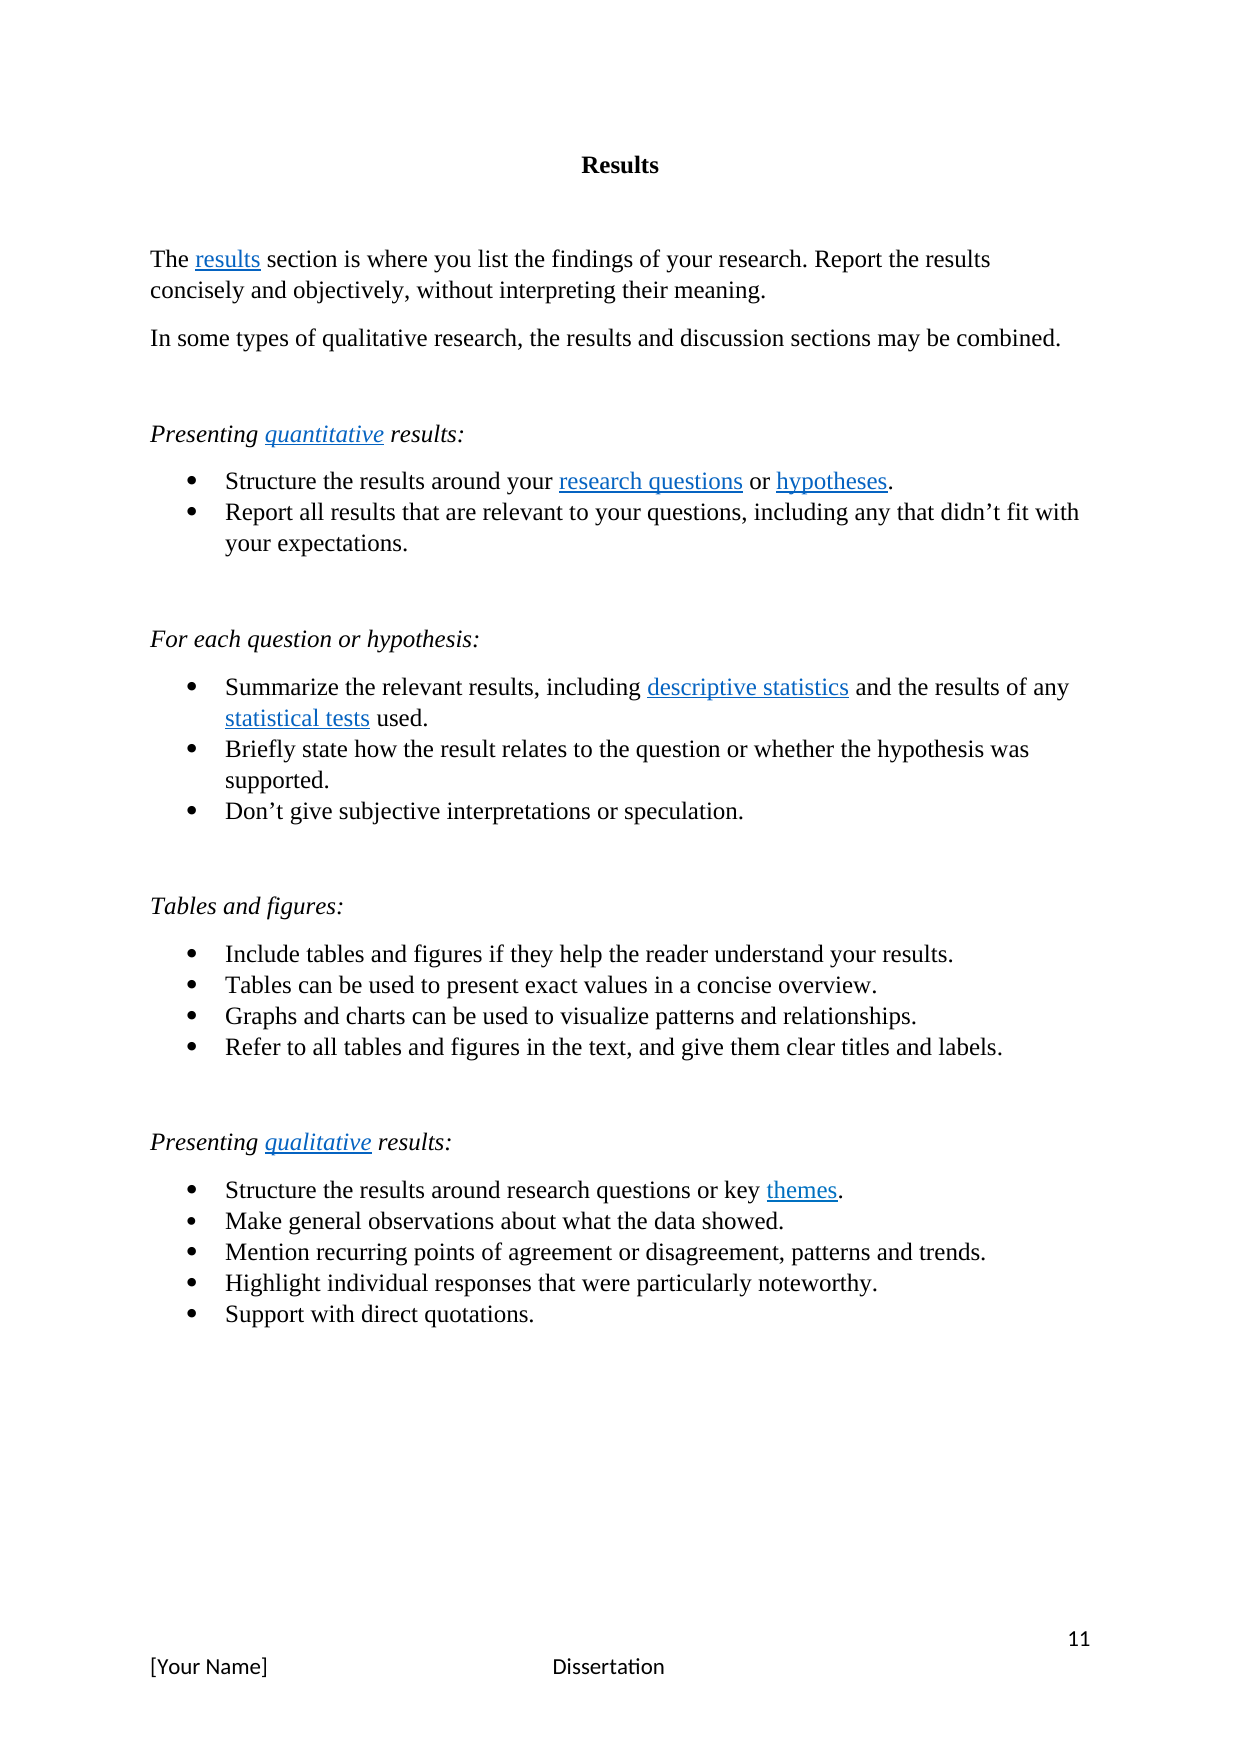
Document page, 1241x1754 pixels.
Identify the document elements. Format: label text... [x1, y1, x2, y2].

text In some types of qualitative research, the results and discussion sections may be combined. [150, 323, 1090, 352]
list Tables can be used to present exact values in a concise overview. [187, 970, 1090, 999]
text Tables and figures: [150, 891, 1090, 920]
text For each question or hypothesis: [150, 624, 1090, 653]
list Report all results that are relevant to your questions, including any that didn’t fit with your expectations. [187, 497, 1090, 557]
list Structure the results around research questions or key themes. [187, 1175, 1090, 1204]
list Refer to all tables and figures in the text, and give them clear titles and labels. [187, 1032, 1090, 1061]
text The results section is where you list the findings of your research. Report the results concisely and objectively, without interpreting their meaning. [150, 244, 1090, 304]
text Presenting quantitative results: [150, 419, 1090, 447]
list Graphs and charts can be used to visualize patterns and relationships. [187, 1001, 1090, 1030]
list Mention recurring points of agreement or disagreement, patterns and trends. [187, 1237, 1090, 1266]
list Support with direct quotations. [187, 1299, 1090, 1328]
list Briefly state how the result relates to the question or whether the hypothesis was supported. [187, 734, 1090, 793]
list Summarize the relevant results, including descriptive statistics and the results of any statistical tests used. [187, 672, 1090, 731]
list Make general observations about what the data showed. [187, 1206, 1090, 1235]
list Highlight individual responses that were particularly noteworthy. [187, 1268, 1090, 1297]
subtitle Results [150, 150, 1090, 179]
text Presenting qualitative results: [150, 1127, 1090, 1156]
list Structure the results around your research questions or hypotheses. [187, 466, 1090, 495]
list Don’t give subjective interpretations or speculation. [187, 796, 1090, 824]
list Include tables and figures if they help the reader understand your results. [187, 939, 1090, 968]
